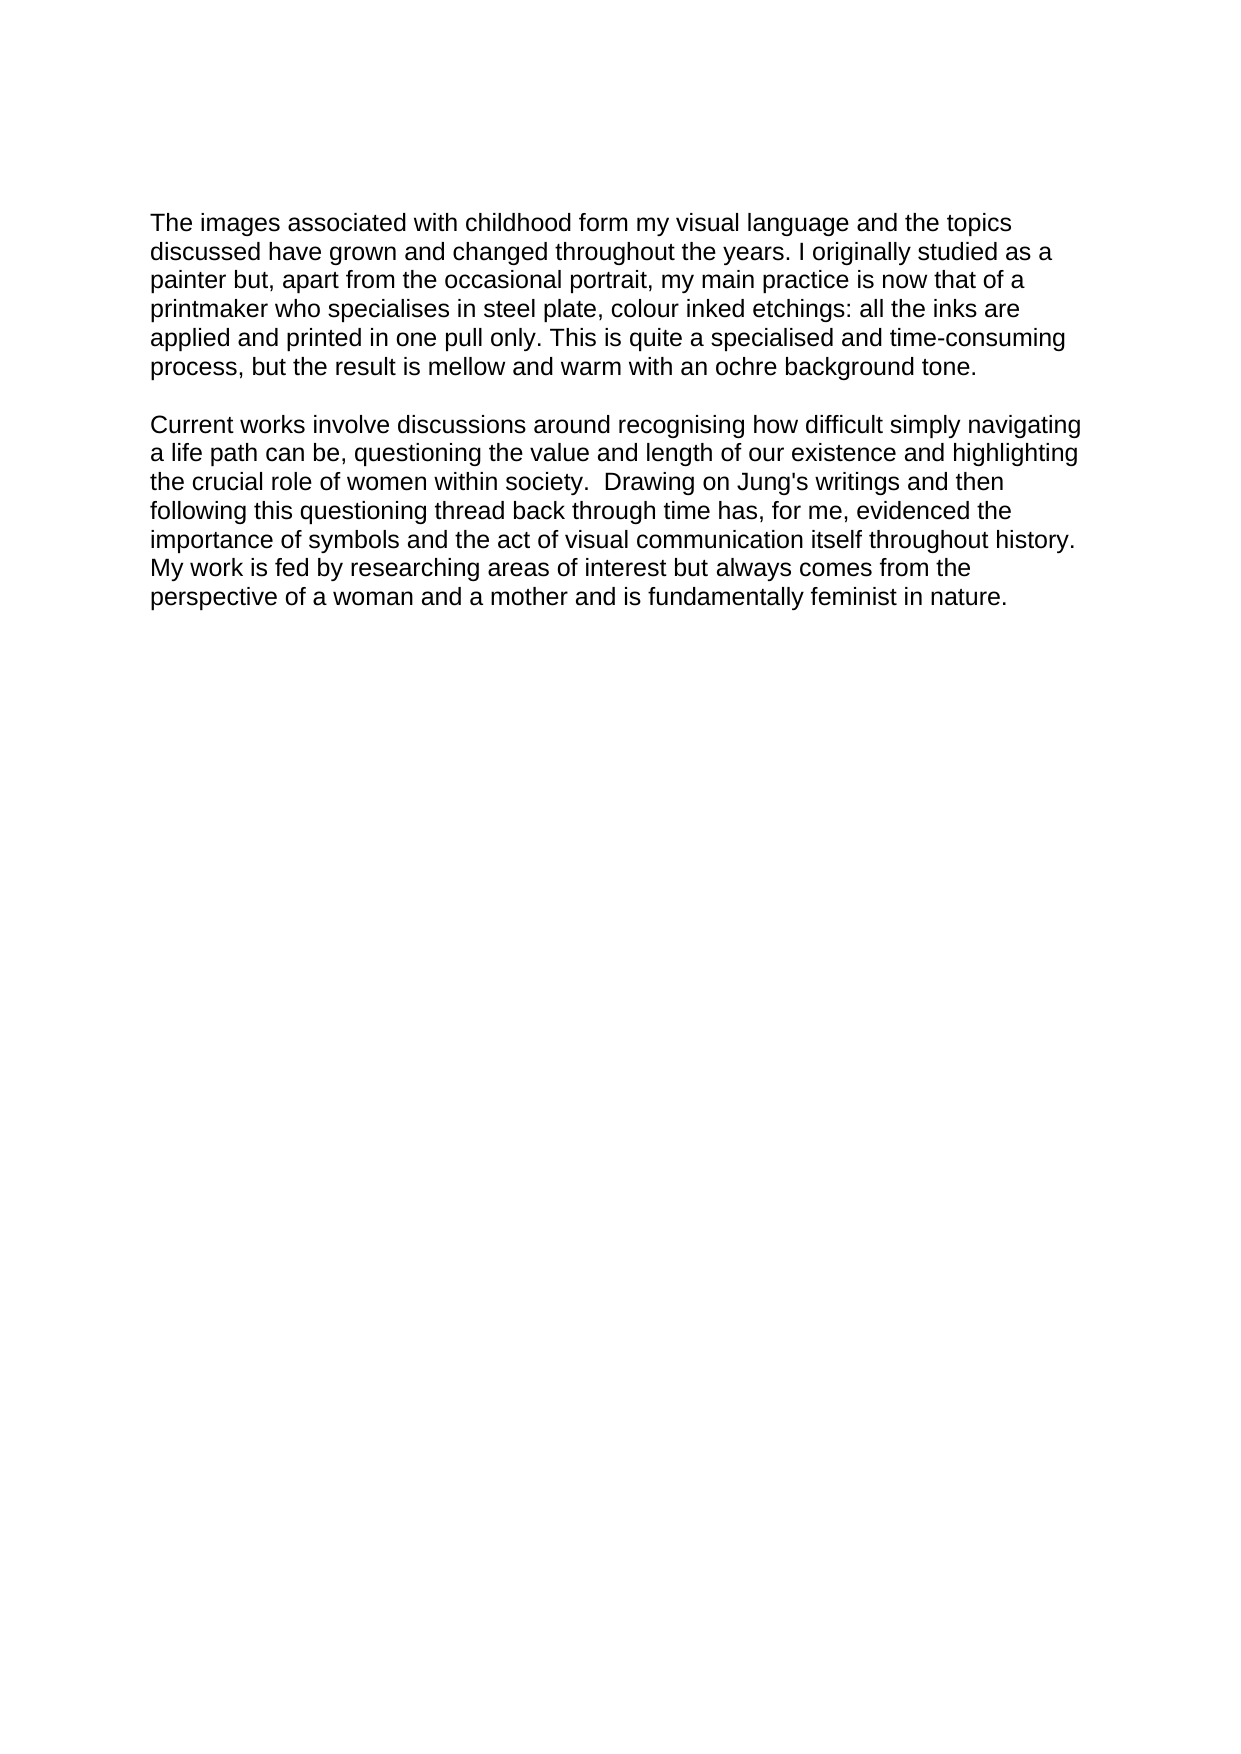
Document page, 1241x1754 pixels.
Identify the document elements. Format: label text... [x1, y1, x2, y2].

text Current works involve discussions around recognising how difficult simply navigating a life path can be, questioning the value and length of our existence and highlighting the crucial role of women within society. Drawing on Jung's writings and then following this questioning thread back through time has, for me, evidenced the importance of symbols and the act of visual communication itself throughout history. My work is fed by researching areas of interest but always comes from the perspective of a woman and a mother and is fundamentally feminist in nature. [150, 409, 1090, 611]
text The images associated with childhood form my visual language and the topics discussed have grown and changed throughout the years. I originally studied as a painter but, apart from the occasional portrait, my main practice is now that of a printmaker who specialises in steel plate, colour inked etchings: all the inks are applied and printed in one pull only. This is quite a specialised and time-consuming process, but the result is mellow and warm with an ochre background tone. [150, 208, 1090, 380]
